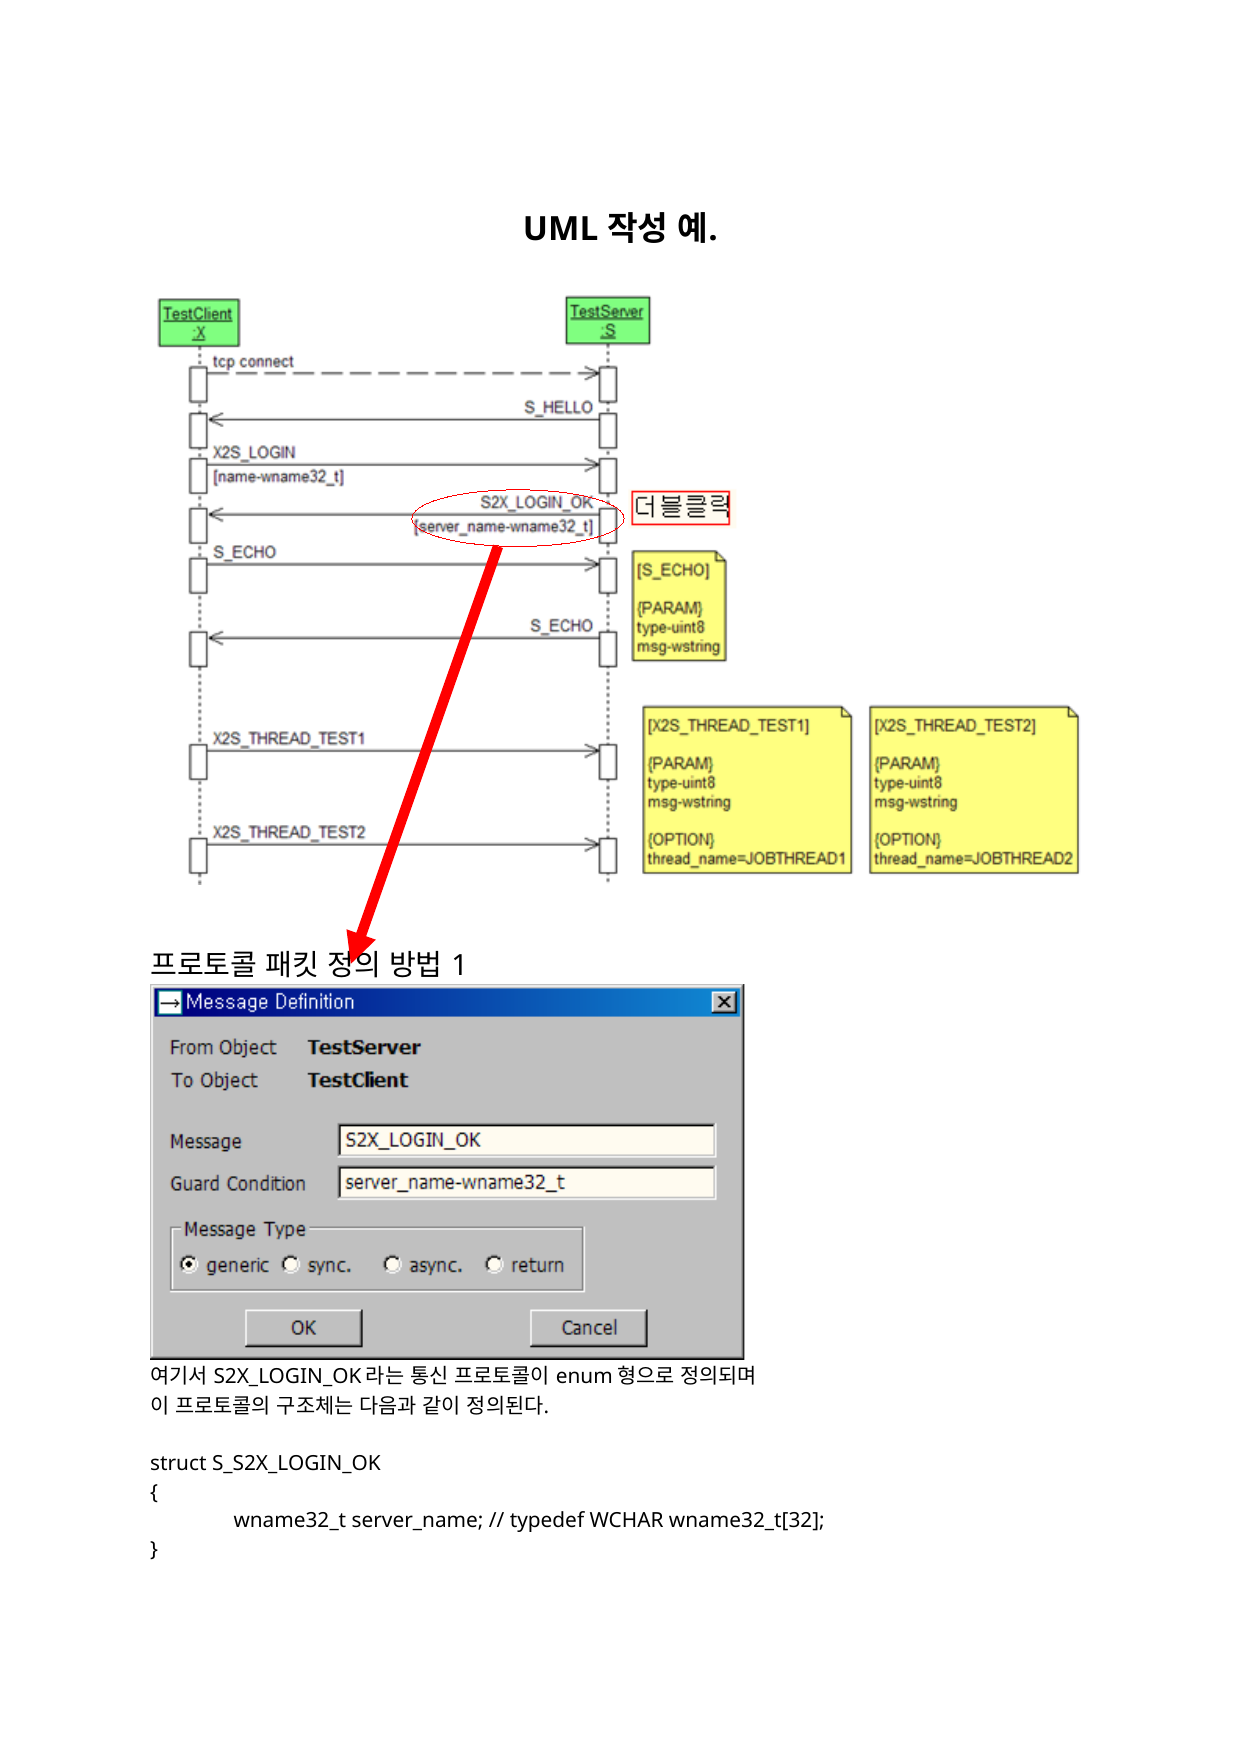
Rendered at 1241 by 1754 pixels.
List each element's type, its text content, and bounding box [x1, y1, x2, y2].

text 이 프로토콜의 구조체는 다음과 같이 정의된다. [150, 1389, 1090, 1420]
text wname32_t server_name; // typedef WCHAR wname32_t[32]; [150, 1505, 1090, 1534]
subtitle 프로토콜 패킷 정의 방법 1 [150, 942, 1090, 984]
title UML 작성 예. [150, 202, 1090, 251]
picture [150, 291, 1090, 885]
text { [150, 1477, 1090, 1505]
picture [150, 984, 745, 1360]
text 여기서 S2X_LOGIN_OK라는 통신 프로토콜이 enum형으로 정의되며 [150, 1359, 1090, 1389]
text } [150, 1534, 1090, 1562]
text struct S_S2X_LOGIN_OK [150, 1448, 1090, 1477]
